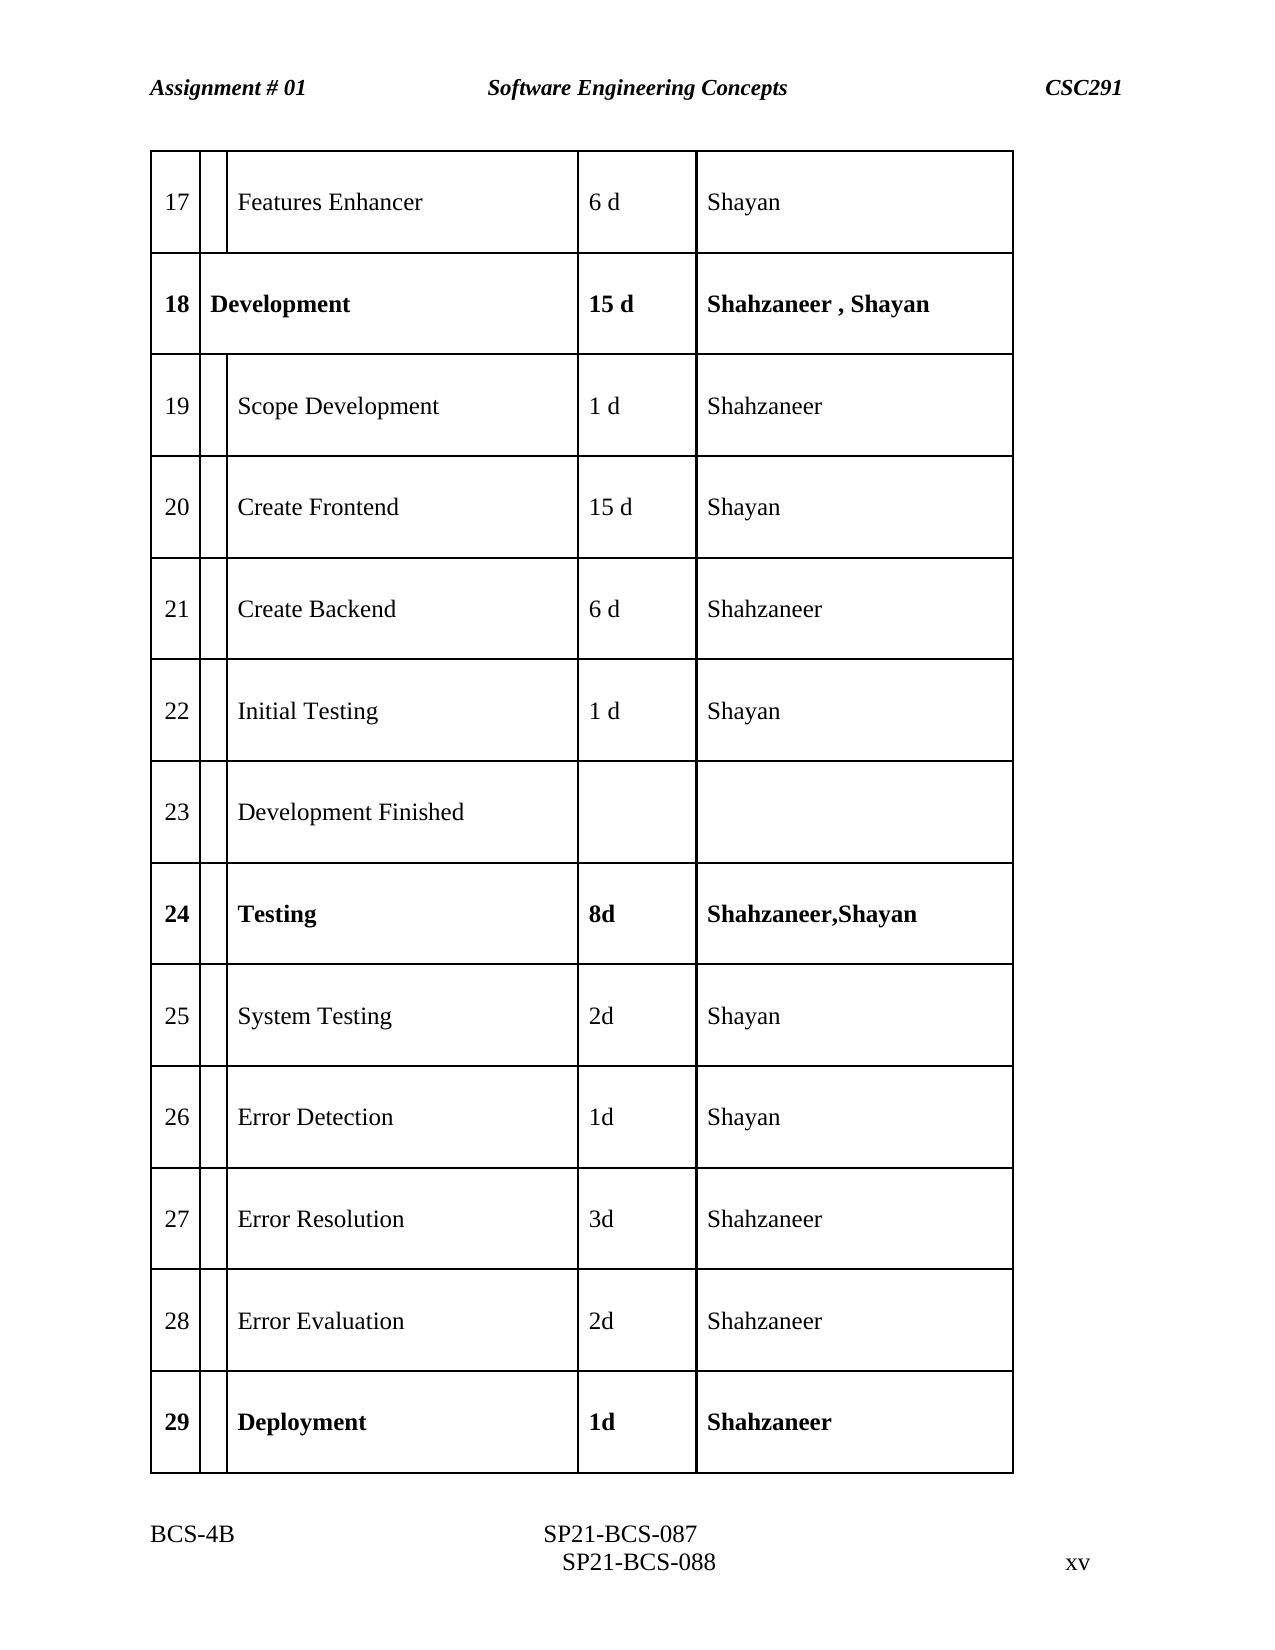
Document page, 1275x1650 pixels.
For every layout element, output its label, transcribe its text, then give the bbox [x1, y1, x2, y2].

table_cell Shahzaneer,Shayan [698, 864, 1012, 963]
table_cell Development [201, 254, 577, 353]
table_cell 1d [579, 1067, 695, 1167]
table_cell [201, 660, 226, 760]
table_cell Initial Testing [228, 660, 577, 760]
table_cell Error Resolution [228, 1169, 577, 1268]
table_cell 8d [579, 864, 695, 963]
table_cell [201, 1067, 226, 1167]
table_cell 27 [152, 1169, 199, 1268]
table_cell 20 [152, 457, 199, 557]
table_cell Create Backend [228, 559, 577, 658]
table_cell [201, 355, 226, 455]
table_cell 19 [152, 355, 199, 455]
table_cell Error Evaluation [228, 1270, 577, 1370]
table_cell [201, 1372, 226, 1472]
table_cell 23 [152, 762, 199, 862]
table_cell 6 d [579, 152, 695, 252]
table_cell 6 d [579, 559, 695, 658]
table_cell Features Enhancer [228, 152, 577, 252]
table_cell 28 [152, 1270, 199, 1370]
table_cell 1 d [579, 660, 695, 760]
table_cell [201, 1270, 226, 1370]
table_cell 22 [152, 660, 199, 760]
table_cell Error Detection [228, 1067, 577, 1167]
table_cell Shahzaneer [698, 1270, 1012, 1370]
table_cell Shayan [698, 965, 1012, 1065]
table_cell Shahzaneer [698, 1372, 1012, 1472]
table_cell 29 [152, 1372, 199, 1472]
table_cell Development Finished [228, 762, 577, 862]
table_cell Shahzaneer [698, 355, 1012, 455]
table_cell System Testing [228, 965, 577, 1065]
table_cell [201, 559, 226, 658]
table_cell Shayan [698, 660, 1012, 760]
table_cell 18 [152, 254, 199, 353]
table_cell [201, 762, 226, 862]
table_cell Testing [228, 864, 577, 963]
table_cell 1 d [579, 355, 695, 455]
table_cell Shayan [698, 152, 1012, 252]
table_cell 2d [579, 965, 695, 1065]
table_cell 25 [152, 965, 199, 1065]
table_cell 3d [579, 1169, 695, 1268]
table_cell [201, 965, 226, 1065]
table_cell 15 d [579, 457, 695, 557]
table_cell Shayan [698, 1067, 1012, 1167]
table_cell [698, 762, 1012, 862]
table_cell 21 [152, 559, 199, 658]
table_cell [201, 152, 226, 252]
table_cell Shahzaneer , Shayan [698, 254, 1012, 353]
table_cell Shayan [698, 457, 1012, 557]
table_cell [201, 457, 226, 557]
table_cell 24 [152, 864, 199, 963]
table_cell 15 d [579, 254, 695, 353]
table_cell 17 [152, 152, 199, 252]
table_cell [201, 864, 226, 963]
table_cell Deployment [228, 1372, 577, 1472]
table_cell 1d [579, 1372, 695, 1472]
table_cell Scope Development [228, 355, 577, 455]
table_cell Shahzaneer [698, 559, 1012, 658]
table_cell 2d [579, 1270, 695, 1370]
table_cell Create Frontend [228, 457, 577, 557]
table_cell Shahzaneer [698, 1169, 1012, 1268]
table_cell [201, 1169, 226, 1268]
table_cell [579, 762, 695, 862]
table_cell 26 [152, 1067, 199, 1167]
